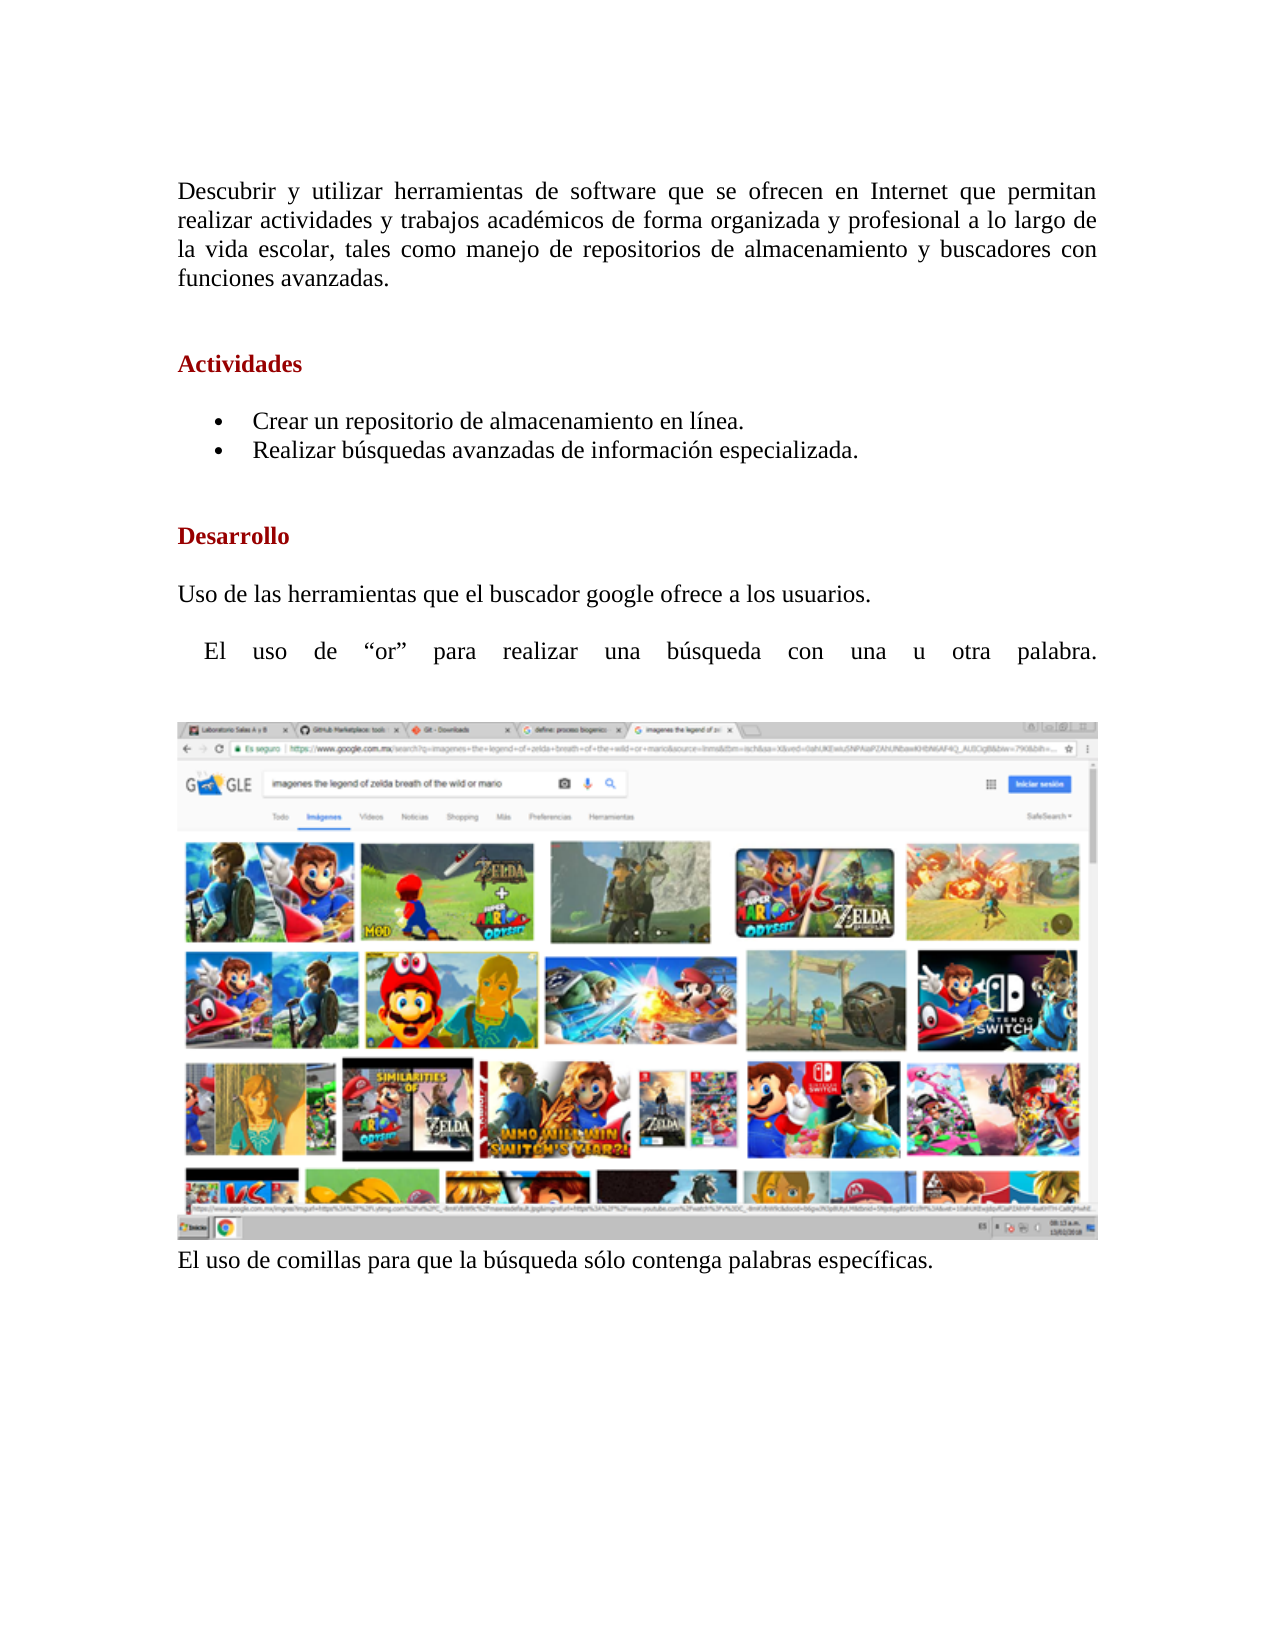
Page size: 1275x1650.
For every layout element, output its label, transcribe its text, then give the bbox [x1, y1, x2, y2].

text Uso de las herramientas que el buscador google ofrece a los usuarios. [177, 579, 1098, 608]
list Realizar búsquedas avanzadas de información especializada. [215, 435, 1098, 464]
text El uso de “or” para realizar una búsqueda con una u otra palabra. [177, 608, 1098, 722]
text El uso de comillas para que la búsqueda sólo contenga palabras específicas. [177, 1245, 1098, 1274]
text Desarrollo [177, 521, 1098, 550]
picture [177, 722, 1098, 1240]
text Actividades [177, 349, 1098, 378]
list Crear un repositorio de almacenamiento en línea. [215, 406, 1098, 435]
text Descubrir y utilizar herramientas de software que se ofrecen en Internet que permitan realizar actividades y trabajos académicos de forma organizada y profesional a lo largo de la vida escolar, tales como manejo de repositorios de almacenamiento y buscadores con funciones avanzadas. [177, 176, 1098, 291]
